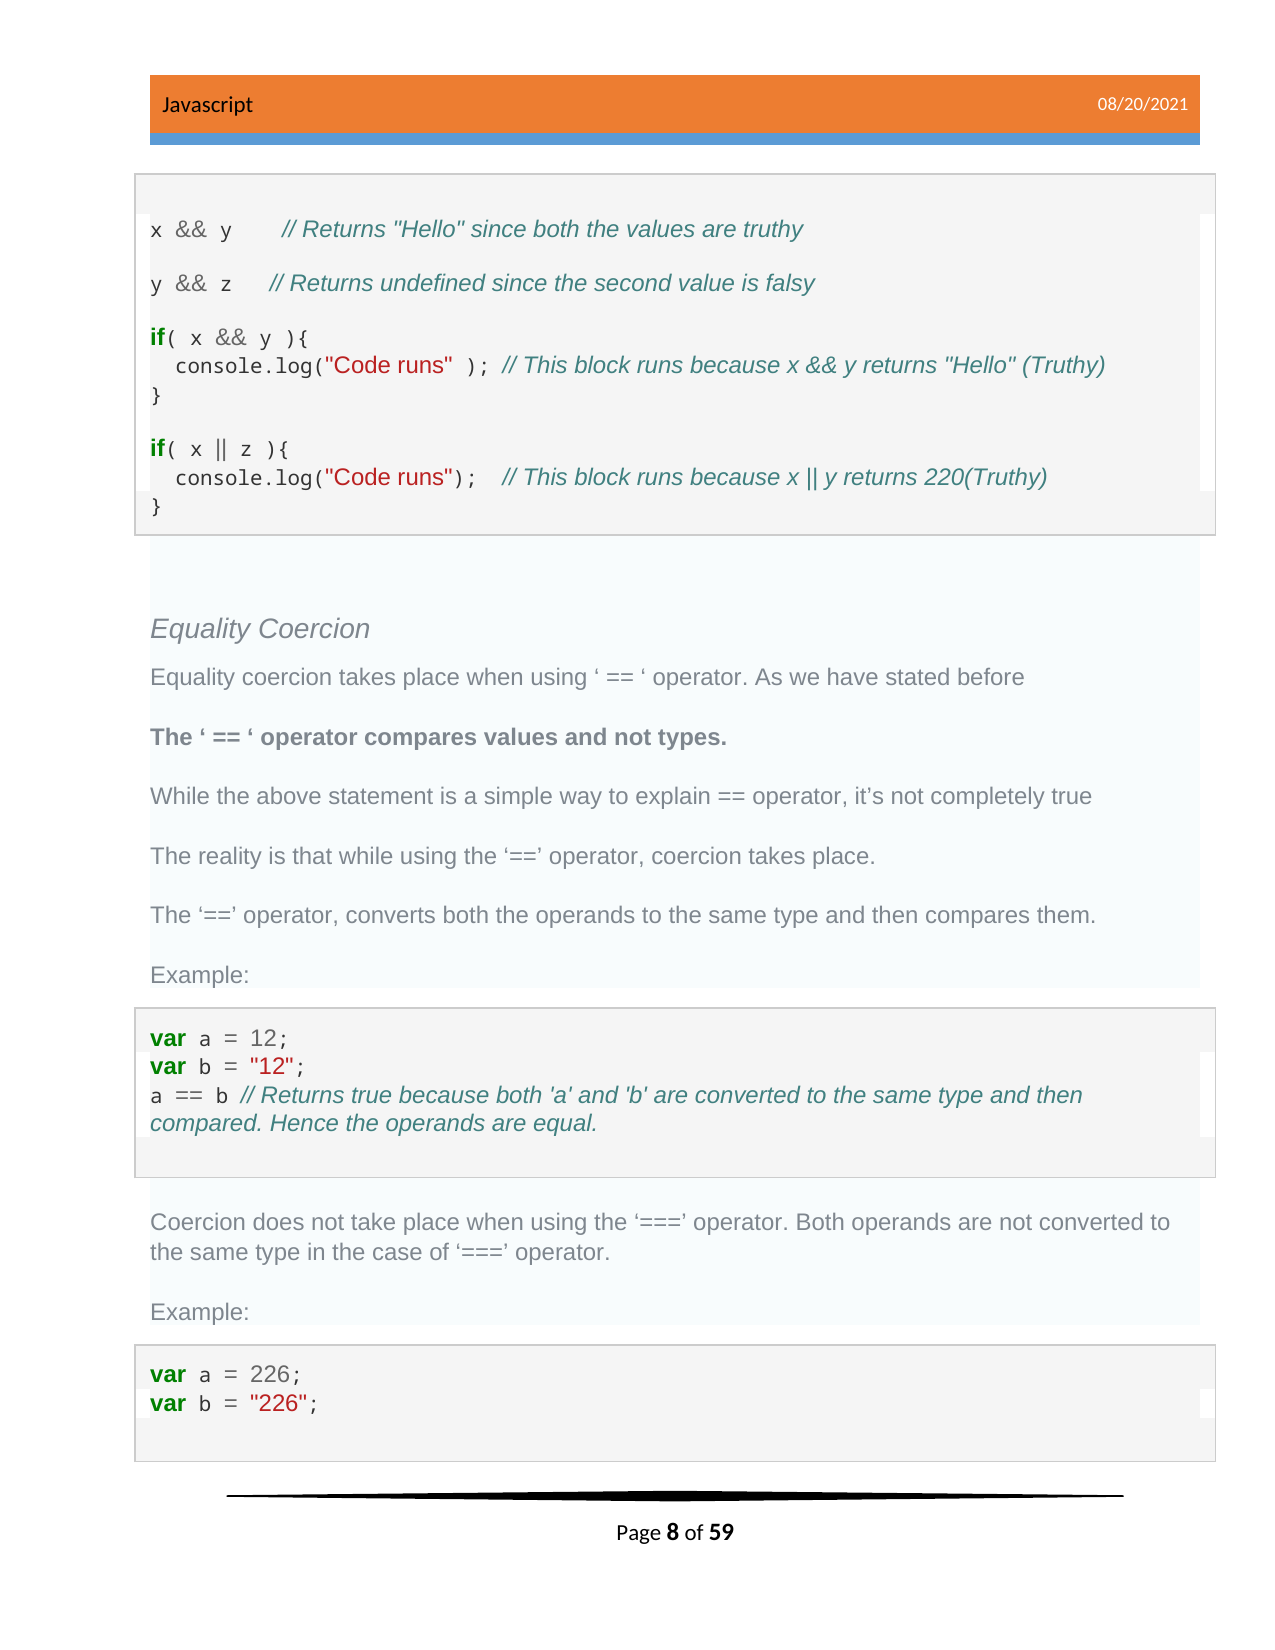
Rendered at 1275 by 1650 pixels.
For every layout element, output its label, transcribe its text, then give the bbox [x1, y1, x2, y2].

text console.log("Code runs" ); // This block runs because x && y returns "Hello" (Truthy) [150, 351, 1200, 380]
text } [136, 475, 1215, 534]
text var a = 226; [136, 1346, 1215, 1389]
text } [150, 380, 1200, 408]
text Equality coercion takes place when using ‘ == ‘ operator. As we have stated before The ‘ == ‘ operator compares values and not types. While the above statement is a simple way to explain == operator, it’s not completely true The reality is that while using the ‘==’ operator, coercion takes place. The ‘==’ operator, converts both the operands to the same type and then compares them. Example: [150, 663, 1200, 988]
text x && y // Returns "Hello" since both the values are truthy [150, 214, 1200, 243]
text var b = "12"; [150, 1052, 1200, 1081]
text var a = 12; [136, 1009, 1215, 1052]
text y && z // Returns undefined since the second value is falsy [150, 269, 1200, 297]
text console.log("Code runs"); // This block runs because x || y returns 220(Truthy) [150, 462, 1200, 475]
subtitle Equality Coercion [150, 612, 1200, 645]
text a == b // Returns true because both 'a' and 'b' are converted to the same type and then compared. Hence the operands are equal. [150, 1081, 1200, 1121]
text if( x || z ){ [150, 434, 1200, 462]
text Coercion does not take place when using the ‘===’ operator. Both operands are not converted to the same type in the case of ‘===’ operator. Example: [150, 1178, 1200, 1325]
text if( x && y ){ [150, 323, 1200, 351]
